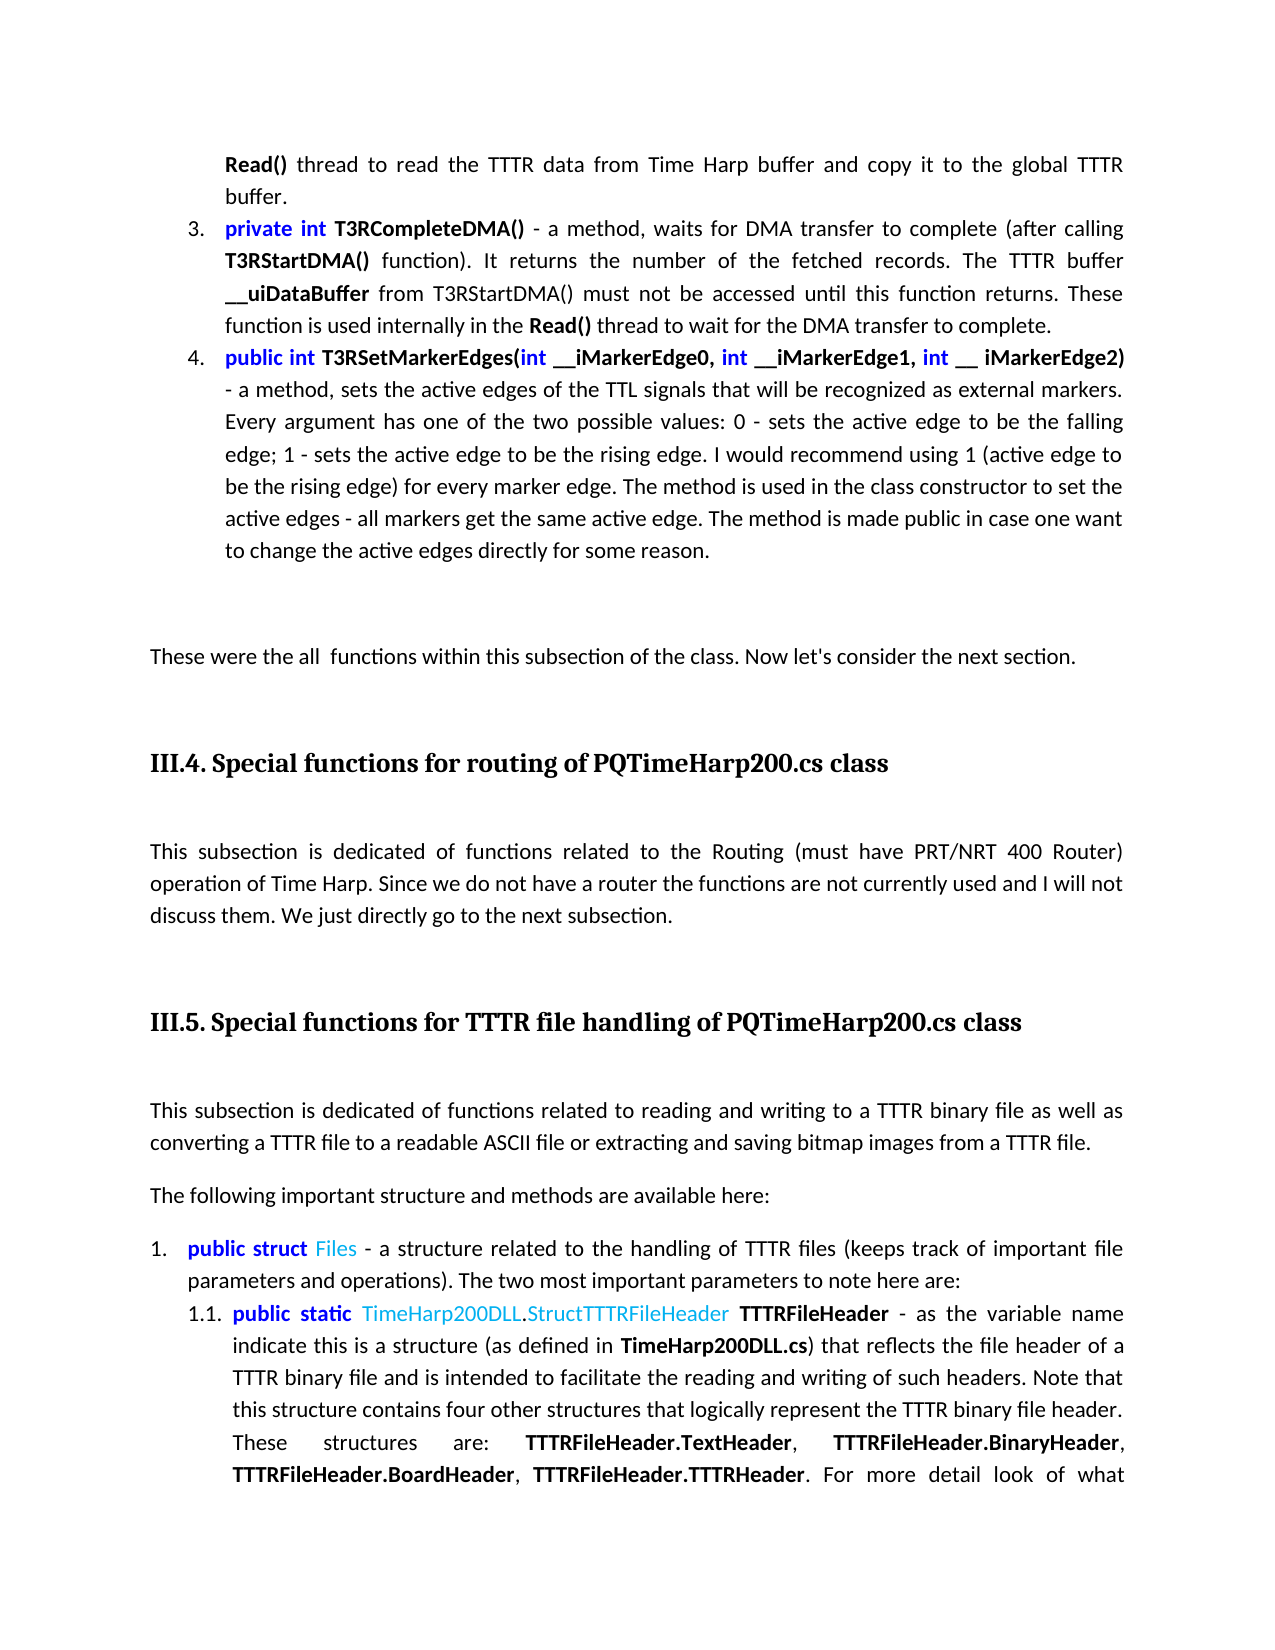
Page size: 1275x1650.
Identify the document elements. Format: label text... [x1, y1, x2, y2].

text The following important structure and methods are available here: [150, 1181, 1125, 1209]
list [187, 150, 1125, 210]
text These were the all functions within this subsection of the class. Now let's consider the next section. [150, 642, 1125, 670]
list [187, 1299, 1125, 1488]
list public int T3RSetMarkerEdges(int __iMarkerEdge0, int __iMarkerEdge1, int __ iMarkerEdge2) - a method, sets the active edges of the TTL signals that will be recognized as external markers. Every argument has one of the two possible values: 0 - sets the active edge to be the falling edge; 1 - sets the active edge to be the rising edge. I would recommend using 1 (active edge to be the rising edge) for every marker edge. The method is used in the class constructor to set the active edges - all markers get the same active edge. The method is made public in case one want to change the active edges directly for some reason. [187, 343, 1125, 564]
text This subsection is dedicated of functions related to the Routing (must have PRT/NRT 400 Router) operation of Time Harp. Since we do not have a router the functions are not currently used and I will not discuss them. We just directly go to the next subsection. [150, 837, 1125, 929]
text This subsection is dedicated of functions related to reading and writing to a TTTR binary file as well as converting a TTTR file to a readable ASCII file or extracting and saving bitmap images from a TTTR file. [150, 1096, 1125, 1156]
list private int T3RCompleteDMA() - a method, waits for DMA transfer to complete (after calling T3RStartDMA() function). It returns the number of the fetched records. The TTTR buffer __uiDataBuffer from T3RStartDMA() must not be accessed until this function returns. These function is used internally in the Read() thread to wait for the DMA transfer to complete. [187, 214, 1125, 339]
subtitle III.4. Special functions for routing of PQTimeHarp200.cs class [150, 748, 1125, 779]
list public struct Files - a structure related to the handling of TTTR files (keeps track of important file parameters and operations). The two most important parameters to note here are: [150, 1234, 1125, 1295]
subtitle III.5. Special functions for TTTR file handling of PQTimeHarp200.cs class [150, 1007, 1125, 1039]
